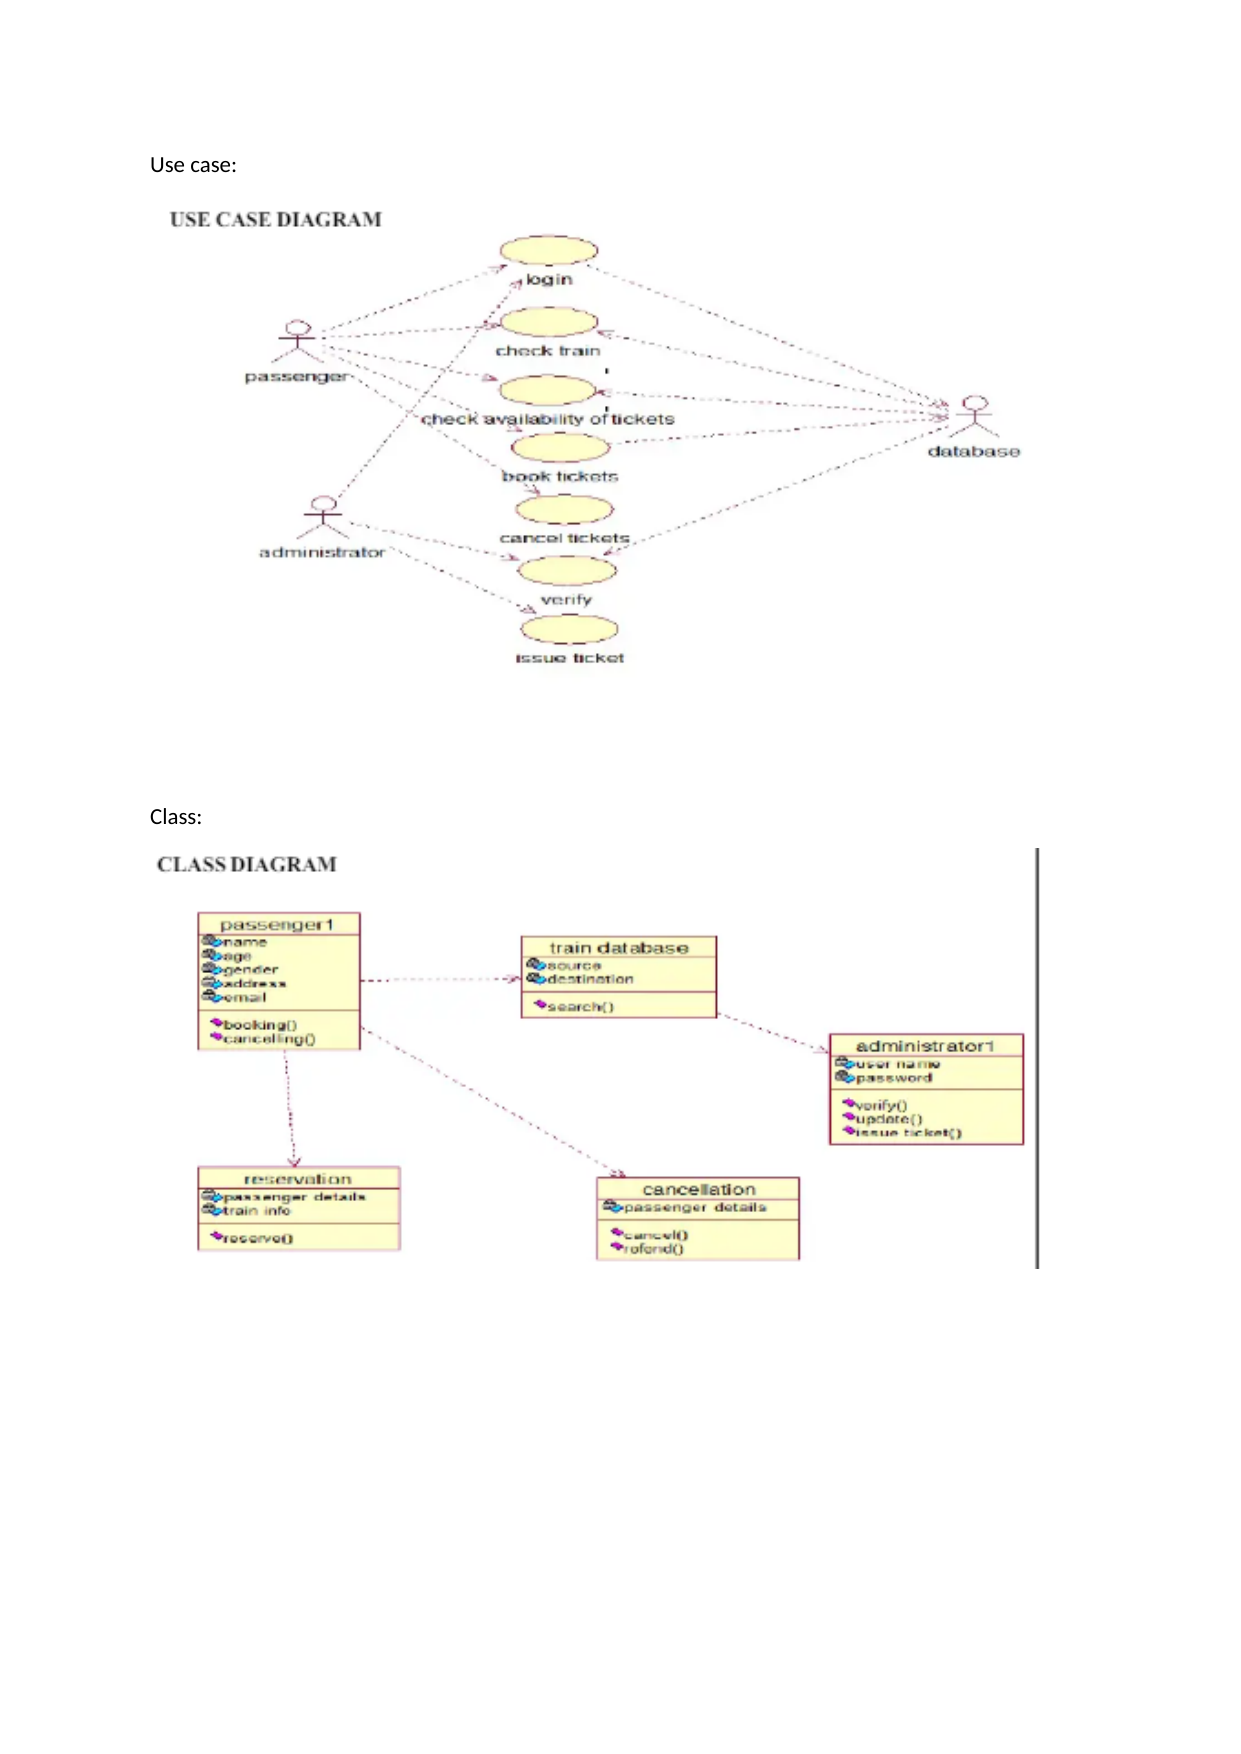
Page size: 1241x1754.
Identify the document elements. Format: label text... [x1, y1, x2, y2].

picture [150, 196, 1029, 783]
text Use case: [150, 150, 1090, 178]
text Class: [150, 802, 1090, 830]
picture [150, 848, 1043, 1269]
